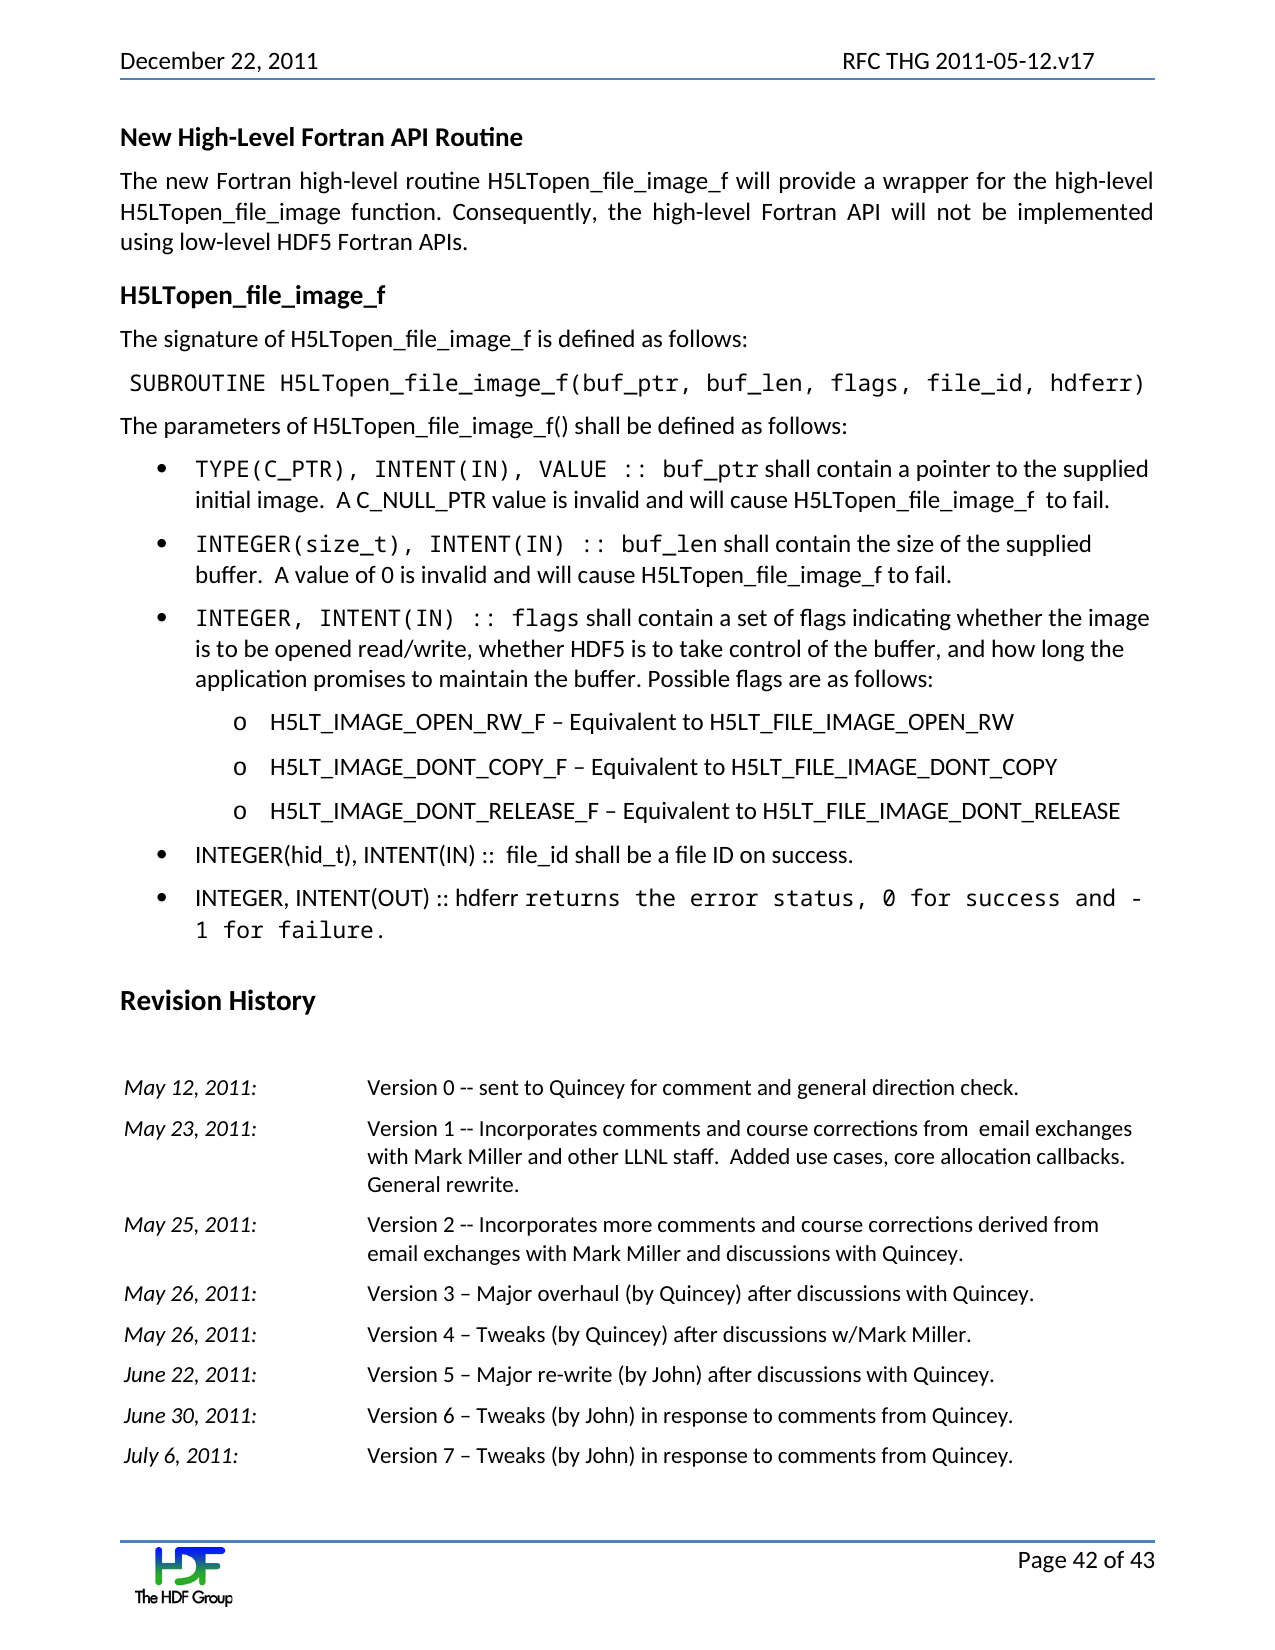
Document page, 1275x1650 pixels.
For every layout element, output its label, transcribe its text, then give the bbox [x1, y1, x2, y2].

list H5LT_IMAGE_DONT_COPY_F – Equivalent to H5LT_FILE_IMAGE_DONT_COPY [232, 751, 1155, 783]
table_header May 12, 2011: [113, 1074, 356, 1114]
list INTEGER(hid_t), INTENT(IN) :: file_id shall be a file ID on success. [157, 839, 1155, 870]
text SUBROUTINE H5LTopen_file_image_f(buf_ptr, buf_len, flags, file_id, hdferr) [120, 366, 1155, 398]
list H5LT_IMAGE_DONT_RELEASE_F – Equivalent to H5LT_FILE_IMAGE_DONT_RELEASE [232, 795, 1155, 827]
table_cell Version 3 – Major overhaul (by Quincey) after discussions with Quincey. [356, 1279, 1162, 1320]
table_cell June 22, 2011: [113, 1360, 356, 1401]
table_cell Version 4 – Tweaks (by Quincey) after discussions w/Mark Miller. [356, 1320, 1162, 1360]
list INTEGER, INTENT(IN) :: flags shall contain a set of flags indicating whether the image is to be opened read/write, whether HDF5 is to take control of the buffer, and how long the application promises to maintain the buffer. Possible flags are as follows: [157, 602, 1155, 694]
list H5LT_IMAGE_OPEN_RW_F – Equivalent to H5LT_FILE_IMAGE_OPEN_RW [232, 707, 1155, 738]
text H5LTopen_file_image_f [120, 278, 1155, 311]
table_cell Version 6 – Tweaks (by John) in response to comments from Quincey. [356, 1401, 1162, 1441]
table_cell July 6, 2011: [113, 1441, 356, 1482]
table_cell Version 7 – Tweaks (by John) in response to comments from Quincey. [356, 1441, 1162, 1482]
list TYPE(C_PTR), INTENT(IN), VALUE :: buf_ptr shall contain a pointer to the supplied initial image. A C_NULL_PTR value is invalid and will cause H5LTopen_file_image_f to fail. [157, 453, 1155, 515]
table_header Version 0 -- sent to Quincey for comment and general direction check. [356, 1074, 1162, 1114]
table_cell May 26, 2011: [113, 1279, 356, 1320]
table_cell May 26, 2011: [113, 1320, 356, 1360]
table_cell Version 5 – Major re-write (by John) after discussions with Quincey. [356, 1360, 1162, 1401]
table_cell Version 1 -- Incorporates comments and course corrections from email exchanges with Mark Miller and other LLNL staff. Added use cases, core allocation callbacks. General rewrite. [356, 1114, 1162, 1211]
text New High-Level Fortran API Routine [120, 120, 1155, 153]
list INTEGER, INTENT(OUT) :: hdferr returns the error status, 0 for success and -1 for failure. [157, 882, 1155, 945]
text The new Fortran high-level routine H5LTopen_file_image_f will provide a wrapper for the high-level H5LTopen_file_image function. Consequently, the high-level Fortran API will not be implemented using low-level HDF5 Fortran APIs. [120, 166, 1155, 257]
table_cell Version 2 -- Incorporates more comments and course corrections derived from email exchanges with Mark Miller and discussions with Quincey. [356, 1211, 1162, 1279]
text The parameters of H5LTopen_file_image_f() shall be defined as follows: [120, 410, 1155, 441]
text The signature of H5LTopen_file_image_f is defined as follows: [120, 323, 1155, 354]
picture [135, 1547, 233, 1607]
table_cell June 30, 2011: [113, 1401, 356, 1441]
subtitle Revision History [120, 982, 1155, 1018]
table_cell May 23, 2011: [113, 1114, 356, 1211]
table_cell May 25, 2011: [113, 1211, 356, 1279]
list INTEGER(size_t), INTENT(IN) :: buf_len shall contain the size of the supplied buffer. A value of 0 is invalid and will cause H5LTopen_file_image_f to fail. [157, 527, 1155, 589]
